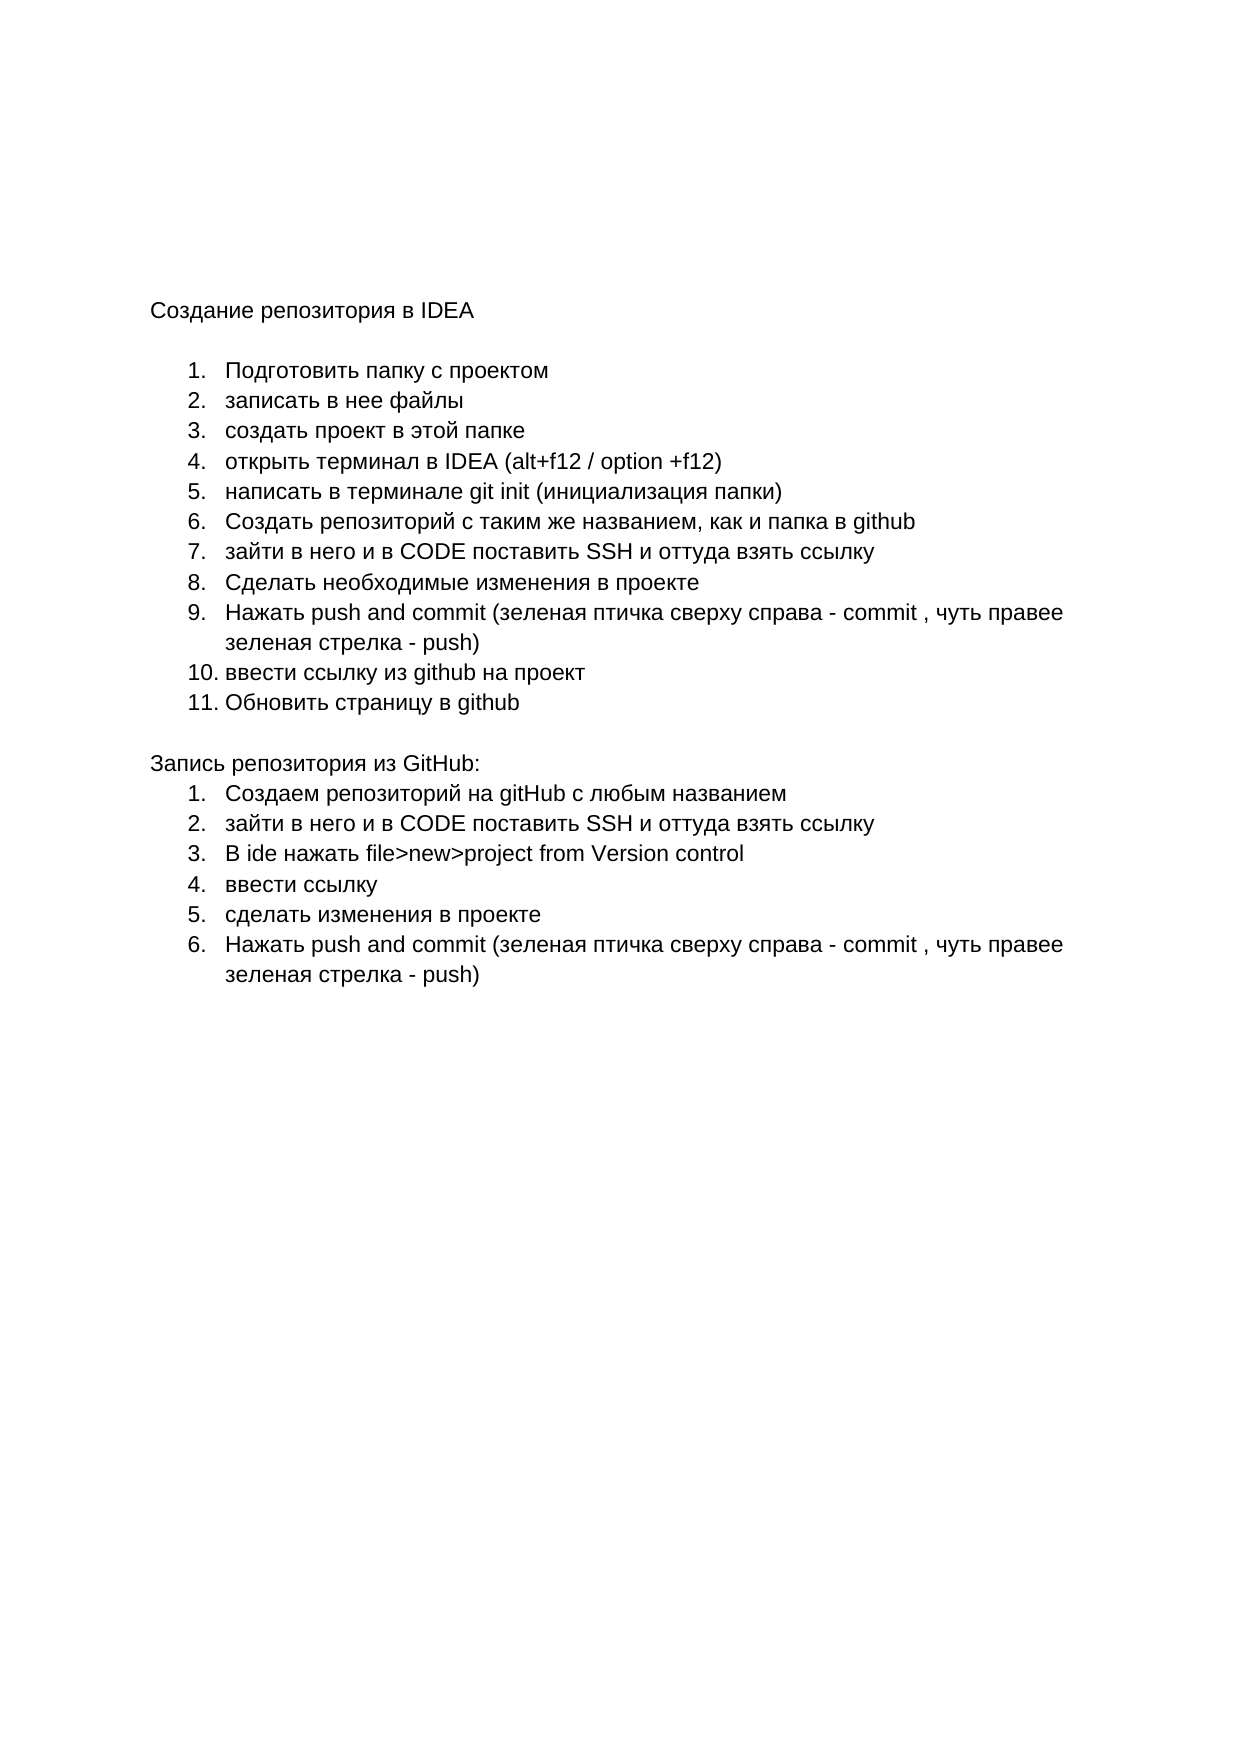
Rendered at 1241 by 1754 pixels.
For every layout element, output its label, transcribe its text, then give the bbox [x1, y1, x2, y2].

list Создаем репозиторий на gitHub с любым названием [187, 780, 1090, 806]
list В ide нажать file>new>project from Version control [187, 840, 1090, 867]
text Запись репозитория из GitHub: [150, 750, 1090, 776]
list ввести ссылку [187, 871, 1090, 897]
list Нажать push and commit (зеленая птичка сверху справа - commit , чуть правее зеленая стрелка - push) [187, 931, 1090, 987]
list создать проект в этой папке [187, 417, 1090, 444]
list зайти в него и в CODE поставить SSH и оттуда взять ссылку [187, 538, 1090, 564]
list написать в терминале git init (инициализация папки) [187, 478, 1090, 504]
text Создание репозитория в IDEA [150, 297, 1090, 323]
list сделать изменения в проекте [187, 901, 1090, 927]
list Обновить страницу в github [187, 689, 1090, 716]
list записать в нее файлы [187, 387, 1090, 413]
list Сделать необходимые изменения в проекте [187, 568, 1090, 595]
list зайти в него и в CODE поставить SSH и оттуда взять ссылку [187, 810, 1090, 836]
list Нажать push and commit (зеленая птичка сверху справа - commit , чуть правее зеленая стрелка - push) [187, 599, 1090, 655]
list Создать репозиторий с таким же названием, как и папка в github [187, 508, 1090, 534]
list открыть терминал в IDEA (alt+f12 / option +f12) [187, 448, 1090, 474]
list Подготовить папку с проектом [187, 357, 1090, 383]
list ввести ссылку из github на проект [187, 659, 1090, 685]
